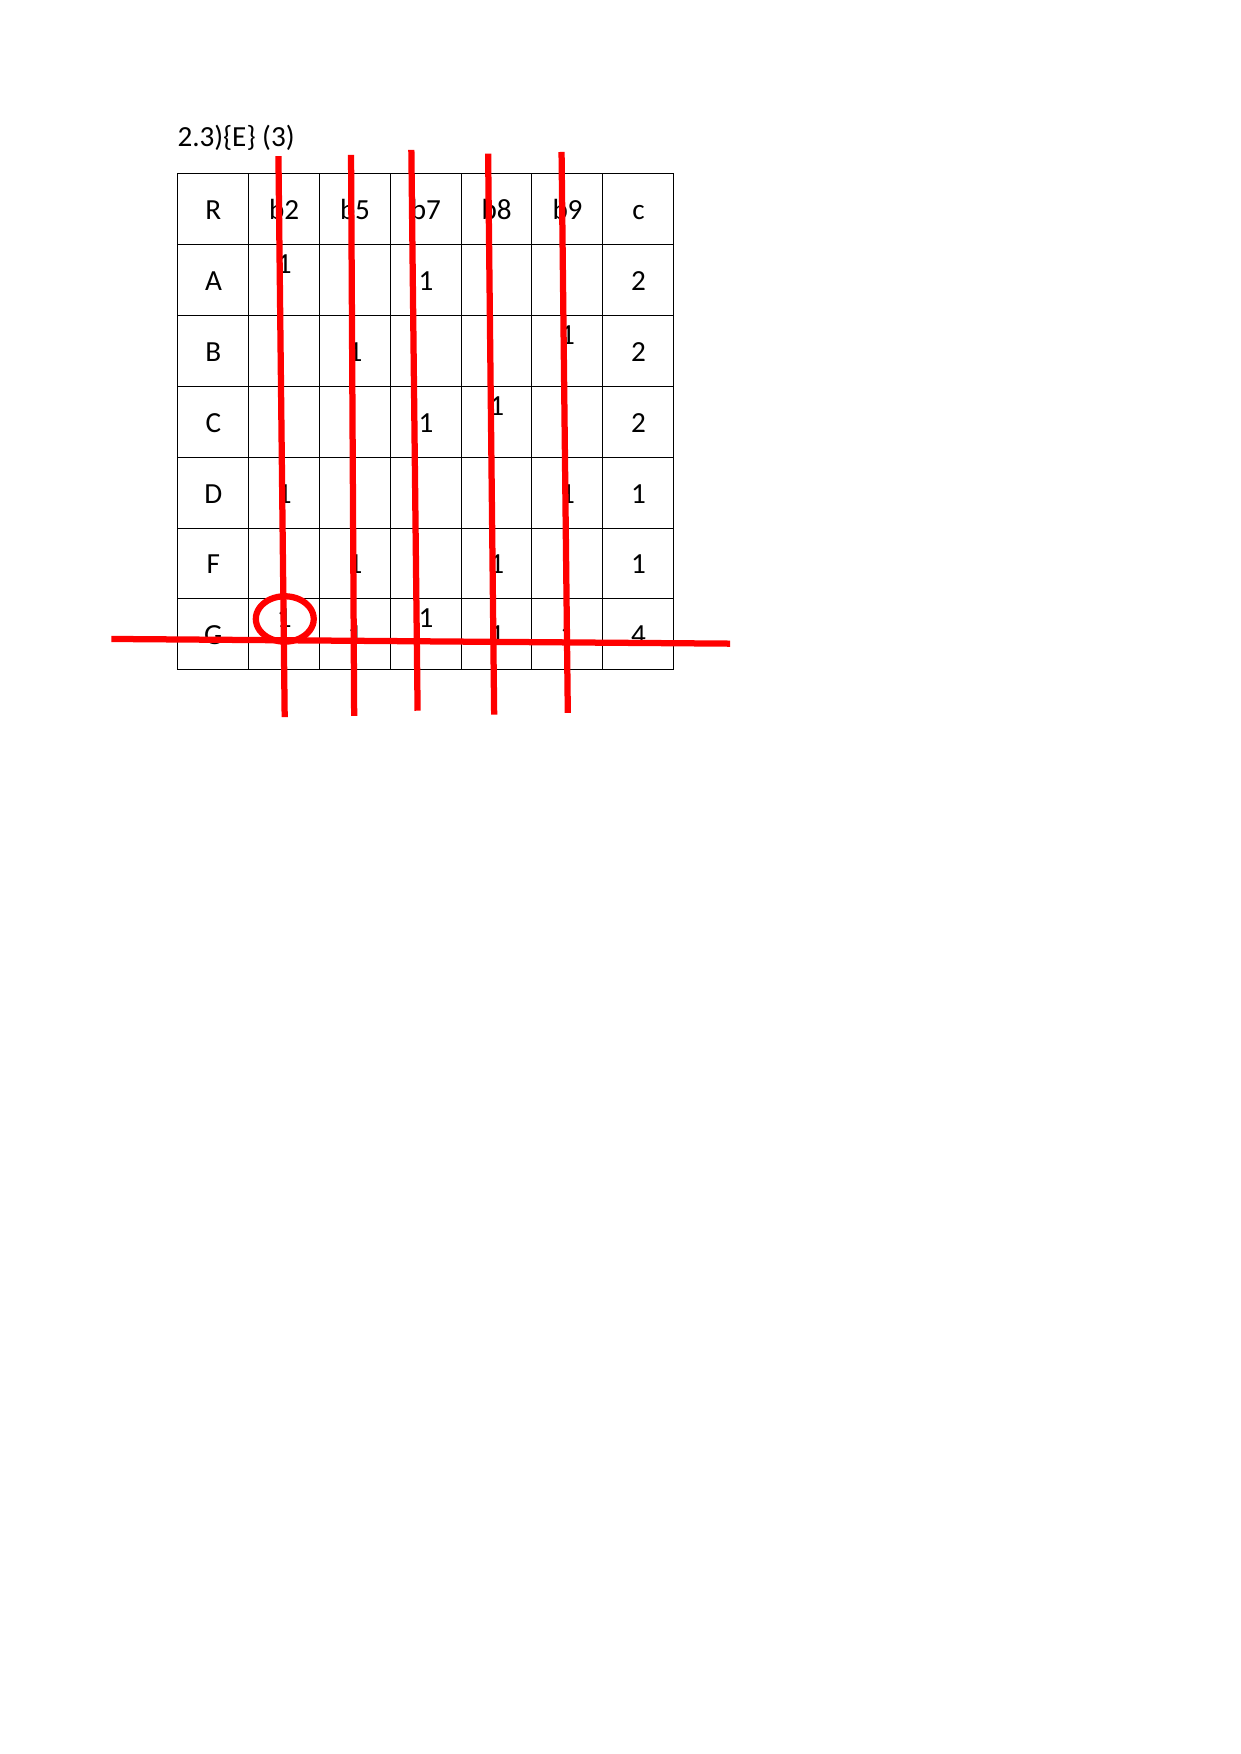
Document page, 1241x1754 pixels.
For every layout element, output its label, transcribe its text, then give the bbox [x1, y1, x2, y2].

table_cell 1 [420, 599, 461, 638]
table_cell 1 [494, 387, 531, 457]
table_cell [462, 458, 489, 527]
table_cell 2 [603, 387, 673, 457]
table_cell [532, 529, 563, 598]
table_header b8 [492, 174, 531, 244]
table_cell [493, 245, 531, 315]
table_cell 1 [532, 599, 563, 639]
table_cell [569, 529, 602, 598]
table_header b7 [391, 174, 409, 244]
table_cell 1 [416, 245, 461, 315]
table_cell 1 [603, 529, 673, 598]
table_cell 1 [357, 529, 390, 598]
table_cell [320, 458, 349, 527]
table_cell 1 [357, 644, 390, 669]
table_cell 1 [462, 599, 490, 638]
table_cell 1 [462, 645, 490, 669]
table_cell 1 [288, 644, 319, 669]
table_cell G [178, 599, 248, 636]
table_cell A [178, 245, 248, 315]
table_cell 1 [496, 529, 531, 598]
table_cell 2 [603, 245, 673, 315]
table_cell 1 [320, 529, 350, 598]
table_cell 4 [603, 599, 673, 640]
table_cell [249, 316, 277, 386]
table_cell [566, 245, 602, 315]
table_cell 1 [260, 600, 280, 637]
table_cell 1 [571, 646, 602, 669]
table_cell [391, 529, 413, 598]
table_cell 1 [320, 599, 350, 637]
table_header b9 [565, 174, 602, 244]
table_header b2 [249, 174, 276, 244]
table_cell [462, 316, 487, 386]
table_cell [419, 529, 461, 598]
table_cell 1 [285, 458, 319, 527]
table_header b5 [320, 174, 348, 244]
table_cell 1 [320, 316, 349, 386]
table_cell [286, 529, 319, 598]
text 2.3){E} (3) [177, 118, 1152, 154]
table_cell 1 [497, 599, 531, 639]
table_cell [391, 458, 412, 527]
table_cell 1 [283, 245, 319, 315]
table_cell [320, 387, 349, 457]
table_cell [417, 316, 461, 386]
table_cell 1 [532, 458, 562, 527]
table_cell D [178, 458, 248, 527]
table_cell 1 [462, 529, 489, 598]
table_cell [532, 387, 561, 457]
table_cell 1 [249, 644, 281, 669]
table_cell 1 [249, 458, 279, 527]
table_cell [391, 316, 410, 386]
table_cell 1 [391, 645, 414, 669]
table_cell [356, 458, 390, 527]
table_header c [603, 174, 673, 244]
table_header b5 [355, 174, 390, 244]
table_cell 1 [249, 599, 263, 636]
table_cell 1 [391, 387, 411, 457]
table_cell B [178, 316, 248, 386]
table_cell C [178, 387, 248, 457]
table_cell 1 [603, 458, 673, 527]
table_cell [355, 245, 390, 315]
table_cell 1 [462, 387, 488, 457]
table_cell [418, 458, 461, 527]
table_cell 1 [567, 316, 602, 386]
table_cell 1 [497, 646, 531, 669]
table_cell [568, 387, 602, 457]
table_header b2 [282, 174, 319, 244]
table_header b7 [415, 174, 461, 244]
table_cell 1 [570, 599, 602, 639]
table_cell [495, 458, 531, 527]
table_cell 2 [603, 316, 673, 386]
table_cell 1 [569, 458, 602, 527]
table_cell 1 [421, 645, 461, 669]
table_cell [285, 387, 319, 457]
table_cell 1 [249, 245, 277, 315]
table_cell 1 [356, 316, 390, 386]
table_cell 4 [603, 646, 673, 669]
table_cell [494, 316, 531, 386]
table_header R [178, 174, 248, 244]
table_cell [249, 529, 280, 598]
table_cell [462, 245, 486, 315]
table_cell [356, 387, 390, 457]
table_header b8 [462, 174, 485, 244]
table_cell [249, 387, 278, 457]
table_cell 1 [287, 600, 310, 637]
table_cell 1 [320, 644, 350, 669]
table_cell 1 [532, 646, 564, 669]
table_cell 1 [357, 599, 390, 637]
table_cell 1 [532, 316, 561, 386]
table_header b9 [532, 174, 559, 244]
table_cell 1 [391, 599, 413, 638]
table_cell 1 [418, 387, 461, 457]
table_cell [284, 316, 319, 386]
table_cell G [178, 643, 248, 669]
table_cell [320, 245, 348, 315]
table_cell F [178, 529, 248, 598]
table_cell 1 [391, 245, 410, 315]
table_cell [532, 245, 560, 315]
